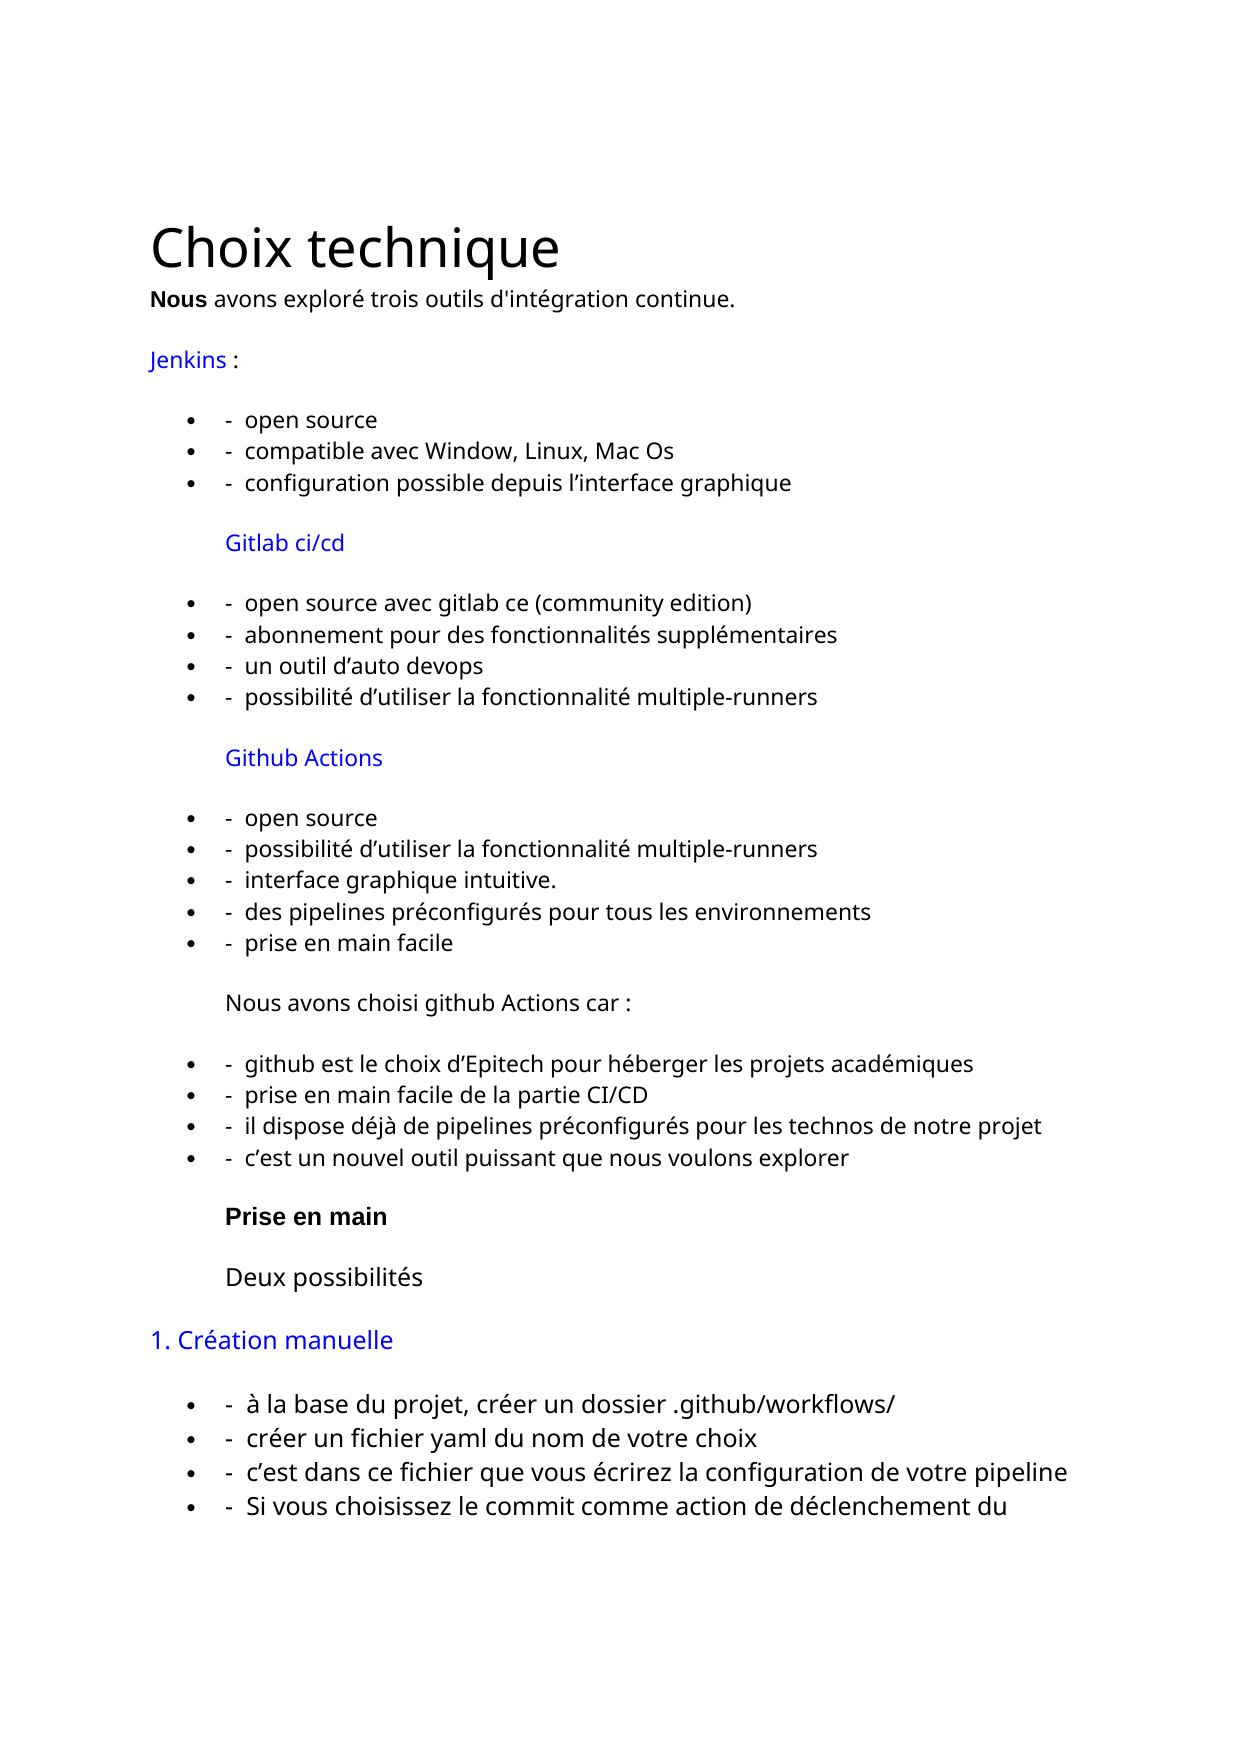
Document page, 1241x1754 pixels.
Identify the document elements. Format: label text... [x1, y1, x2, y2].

list - un outil d’auto devops [187, 650, 1090, 681]
text Github Actions [225, 741, 1090, 773]
list - Si vous choisissez le commit comme action de déclenchement du [187, 1488, 1090, 1522]
list - c’est dans ce fichier que vous écrirez la configuration de votre pipeline [187, 1454, 1090, 1488]
text Jenkins : [150, 343, 1090, 375]
text Deux possibilités [225, 1260, 1090, 1294]
list - il dispose déjà de pipelines préconfigurés pour les technos de notre projet [187, 1110, 1090, 1141]
text Gitlab ci/cd [225, 527, 1090, 558]
text Prise en main [225, 1202, 1090, 1231]
list - open source [187, 802, 1090, 833]
text Choix technique Nous avons exploré trois outils d'intégration continue. [150, 209, 1090, 314]
list - à la base du projet, créer un dossier .github/workflows/ [187, 1386, 1090, 1420]
list - créer un fichier yaml du nom de votre choix [187, 1420, 1090, 1454]
list - abonnement pour des fonctionnalités supplémentaires [187, 618, 1090, 650]
list - prise en main facile [187, 927, 1090, 958]
list - possibilité d’utiliser la fonctionnalité multiple-runners [187, 681, 1090, 712]
list - interface graphique intuitive. [187, 864, 1090, 896]
list - open source avec gitlab ce (community edition) [187, 587, 1090, 618]
list - compatible avec Window, Linux, Mac Os [187, 435, 1090, 466]
text Nous avons choisi github Actions car : [225, 987, 1090, 1018]
text 1. Création manuelle [150, 1323, 1090, 1357]
list - possibilité d’utiliser la fonctionnalité multiple-runners [187, 833, 1090, 864]
list - des pipelines préconfigurés pour tous les environnements [187, 896, 1090, 927]
list - c’est un nouvel outil puissant que nous voulons explorer [187, 1141, 1090, 1173]
list - open source [187, 404, 1090, 435]
list - github est le choix d’Epitech pour héberger les projets académiques [187, 1048, 1090, 1079]
list - prise en main facile de la partie CI/CD [187, 1079, 1090, 1110]
list - configuration possible depuis l’interface graphique [187, 466, 1090, 498]
